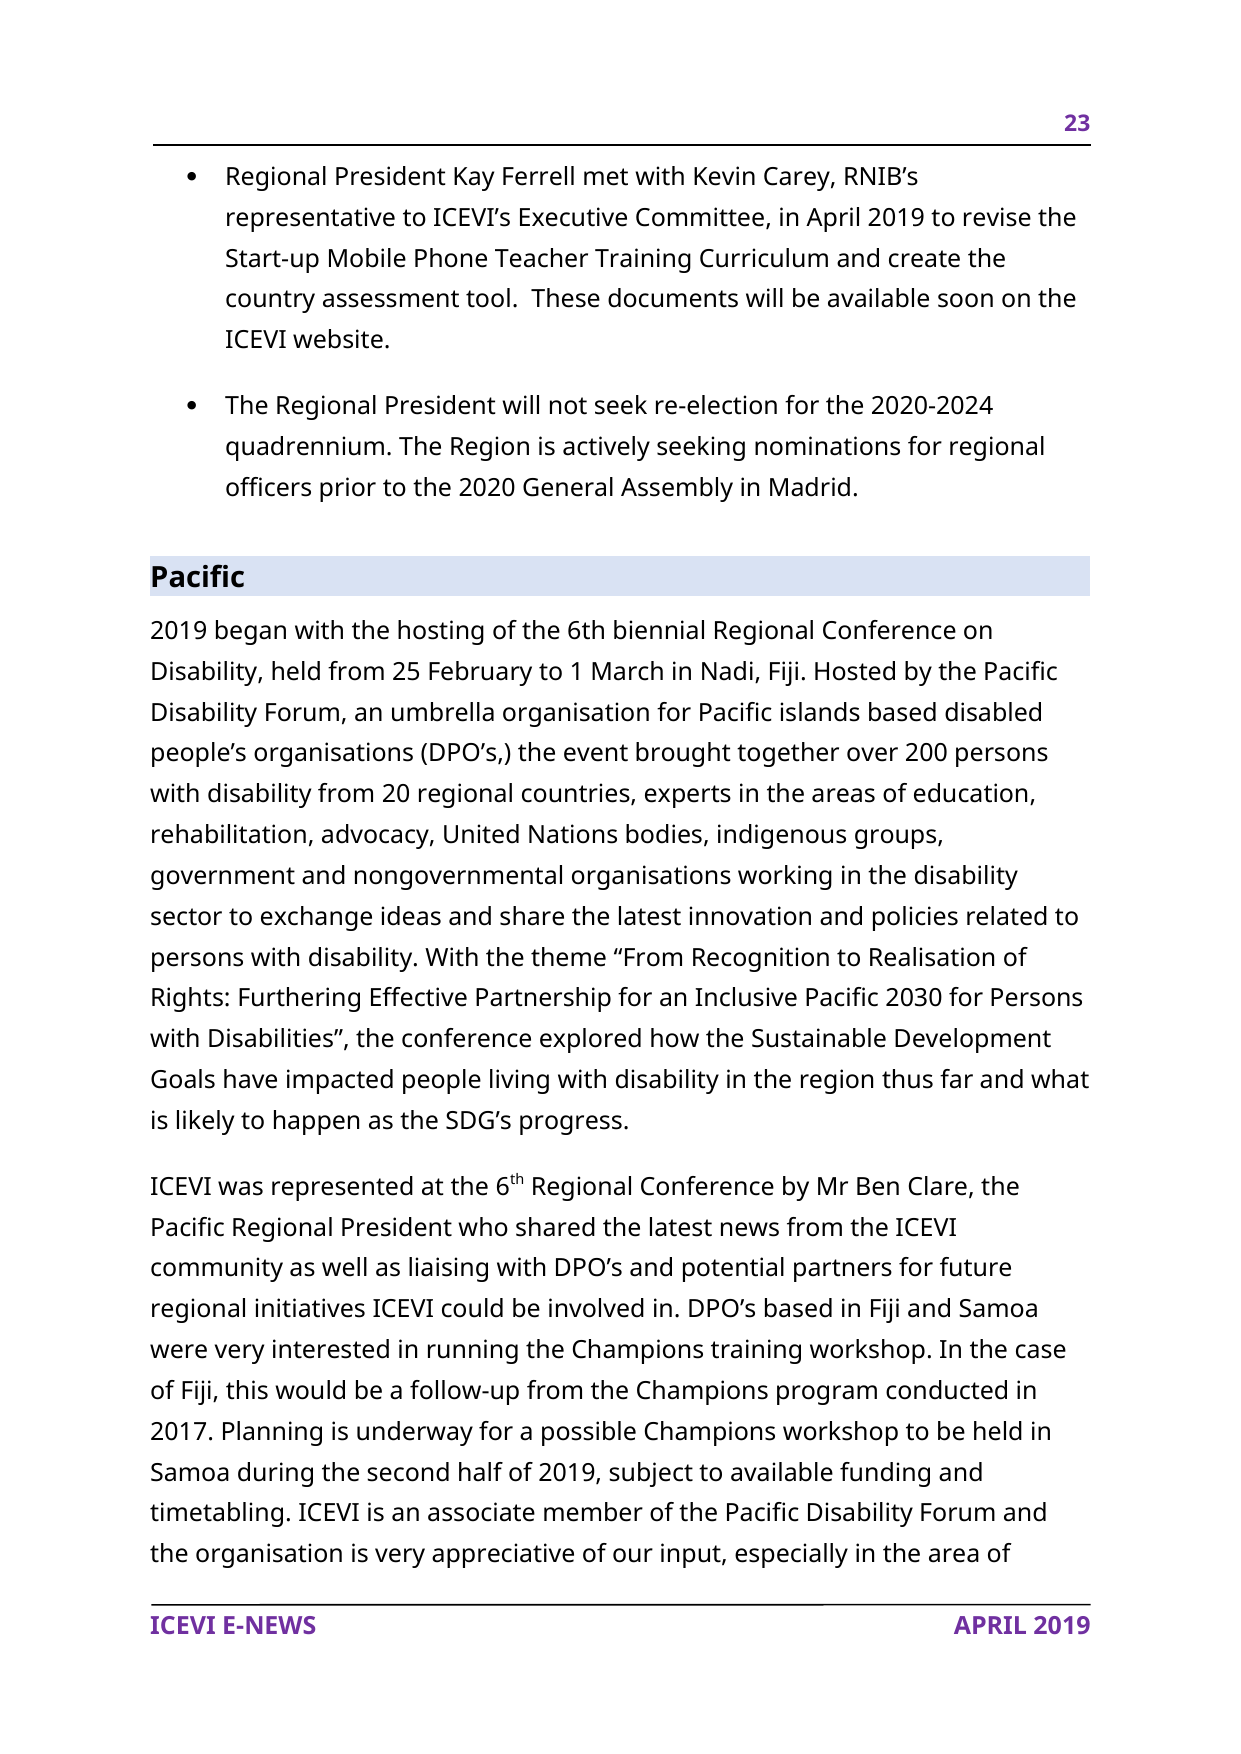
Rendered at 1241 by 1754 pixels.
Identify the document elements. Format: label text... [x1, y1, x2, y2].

list Regional President Kay Ferrell met with Kevin Carey, RNIB’s representative to ICEVI’s Executive Committee, in April 2019 to revise the Start-up Mobile Phone Teacher Training Curriculum and create the country assessment tool. These documents will be available soon on the ICEVI website. [187, 159, 1090, 356]
list The Regional President will not seek re-election for the 2020-2024 quadrennium. The Region is actively seeking nominations for regional officers prior to the 2020 General Assembly in Madrid. [187, 388, 1090, 503]
text 2019 began with the hosting of the 6th biennial Regional Conference on Disability, held from 25 February to 1 March in Nadi, Fiji. Hosted by the Pacific Disability Forum, an umbrella organisation for Pacific islands based disabled people’s organisations (DPO’s,) the event brought together over 200 persons with disability from 20 regional countries, experts in the areas of education, rehabilitation, advocacy, United Nations bodies, indigenous groups, government and nongovernmental organisations working in the disability sector to exchange ideas and share the latest innovation and policies related to persons with disability. With the theme “From Recognition to Realisation of Rights: Furthering Effective Partnership for an Inclusive Pacific 2030 for Persons with Disabilities”, the conference explored how the Sustainable Development Goals have impacted people living with disability in the region thus far and what is likely to happen as the SDG’s progress. [150, 612, 1090, 1137]
subtitle Pacific [150, 556, 1090, 596]
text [150, 1168, 1090, 1570]
